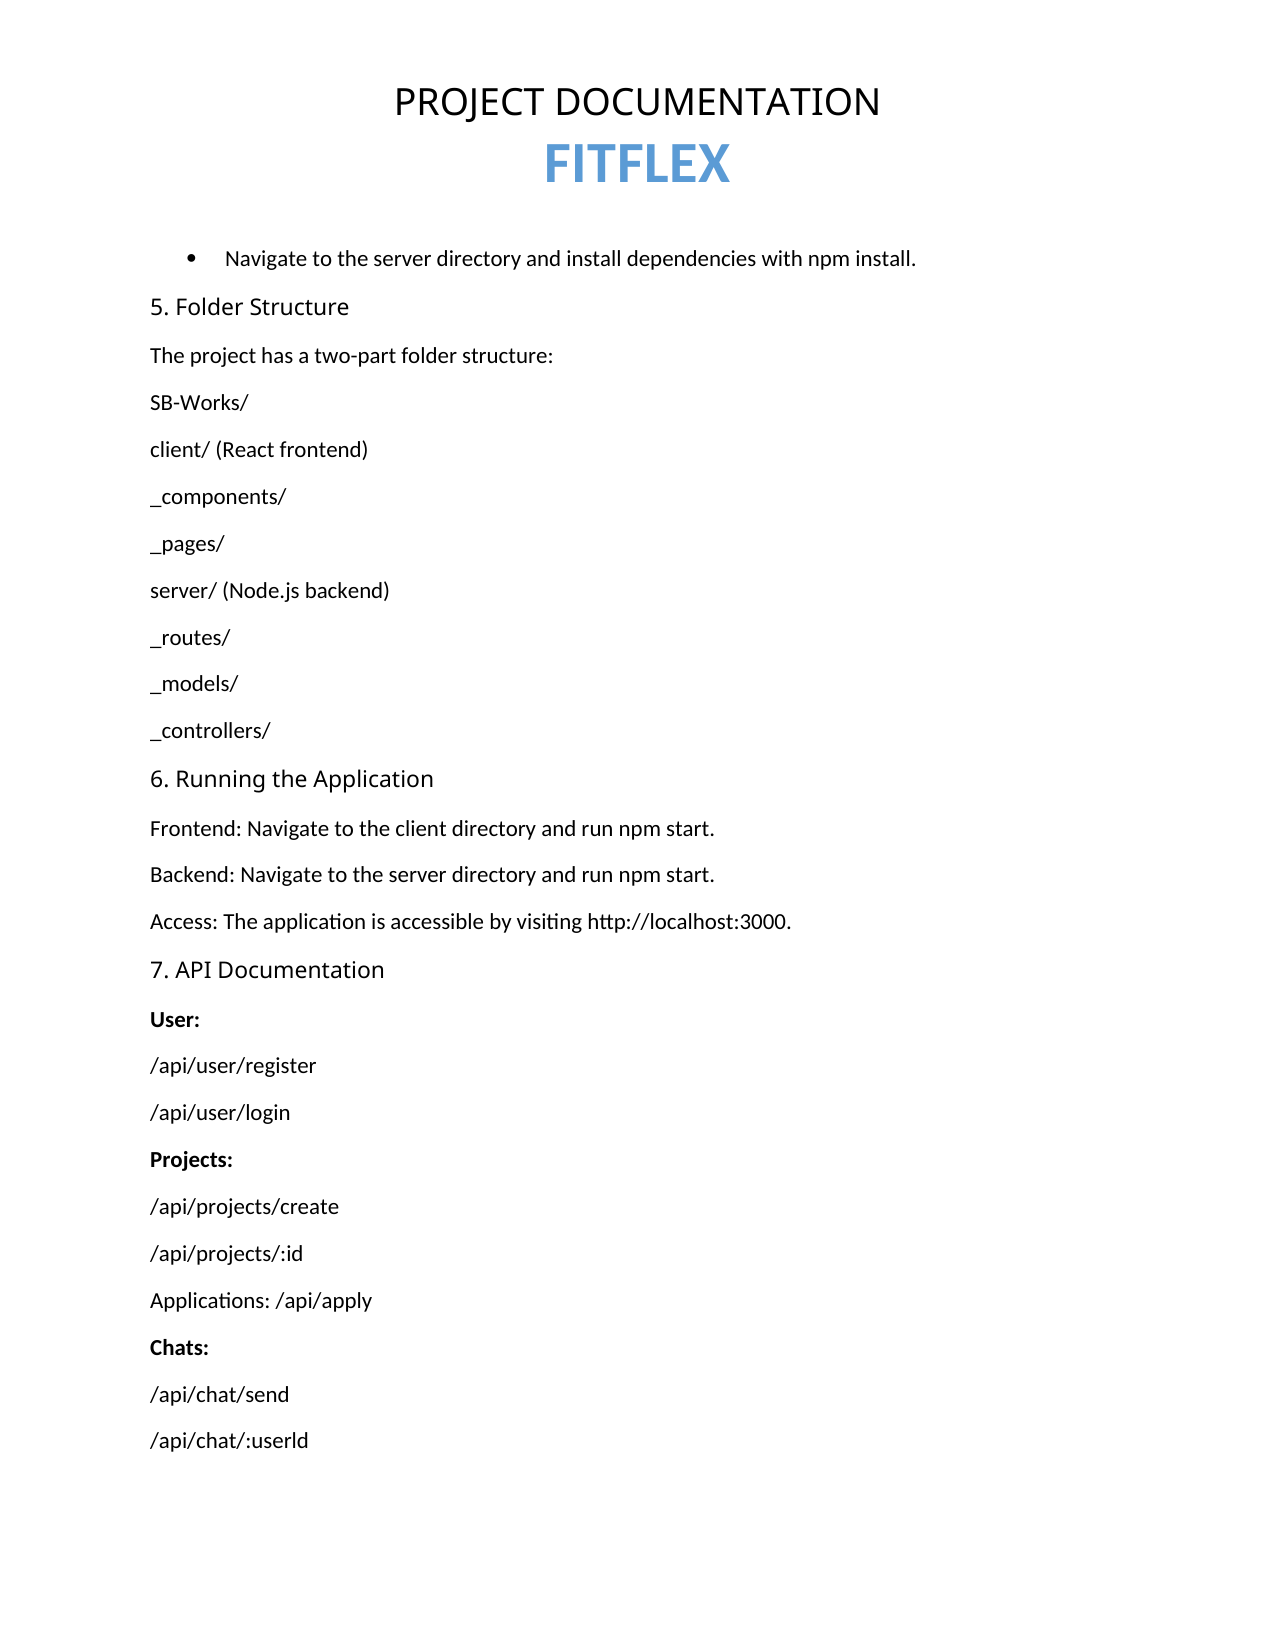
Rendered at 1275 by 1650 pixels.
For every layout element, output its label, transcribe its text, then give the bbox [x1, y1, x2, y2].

text ​Applications: /api/apply [150, 1286, 1125, 1314]
text ​/api/projects/create [150, 1192, 1125, 1220]
text ​/api/user/login [150, 1098, 1125, 1126]
text ​_components/ [150, 482, 1125, 510]
text ​User: [150, 1005, 1125, 1033]
text ​The project has a two-part folder structure: [150, 341, 1125, 369]
text ​Frontend: Navigate to the client directory and run npm start. [150, 814, 1125, 842]
text ​Projects: [150, 1145, 1125, 1173]
text ​client/ (React frontend) [150, 435, 1125, 463]
text ​6. Running the Application [150, 763, 1125, 794]
text ​7. API Documentation [150, 954, 1125, 986]
text ​Access: The application is accessible by visiting http://localhost:3000. [150, 907, 1125, 935]
text ​Chats: [150, 1333, 1125, 1361]
text ​/api/projects/:id [150, 1239, 1125, 1267]
text ​5. Folder Structure [150, 291, 1125, 322]
list ​Navigate to the server directory and install dependencies with npm install. [187, 244, 1125, 272]
text ​/api/user/register [150, 1052, 1125, 1079]
text ​/api/chat/:userld [150, 1427, 1125, 1454]
text ​/api/chat/send [150, 1380, 1125, 1408]
text ​server/ (Node.js backend) [150, 576, 1125, 604]
text ​_routes/ [150, 623, 1125, 651]
text ​SB-Works/ [150, 388, 1125, 416]
text ​Backend: Navigate to the server directory and run npm start. [150, 861, 1125, 888]
text ​_controllers/ [150, 716, 1125, 744]
text ​_models/ [150, 669, 1125, 697]
text ​_pages/ [150, 529, 1125, 557]
